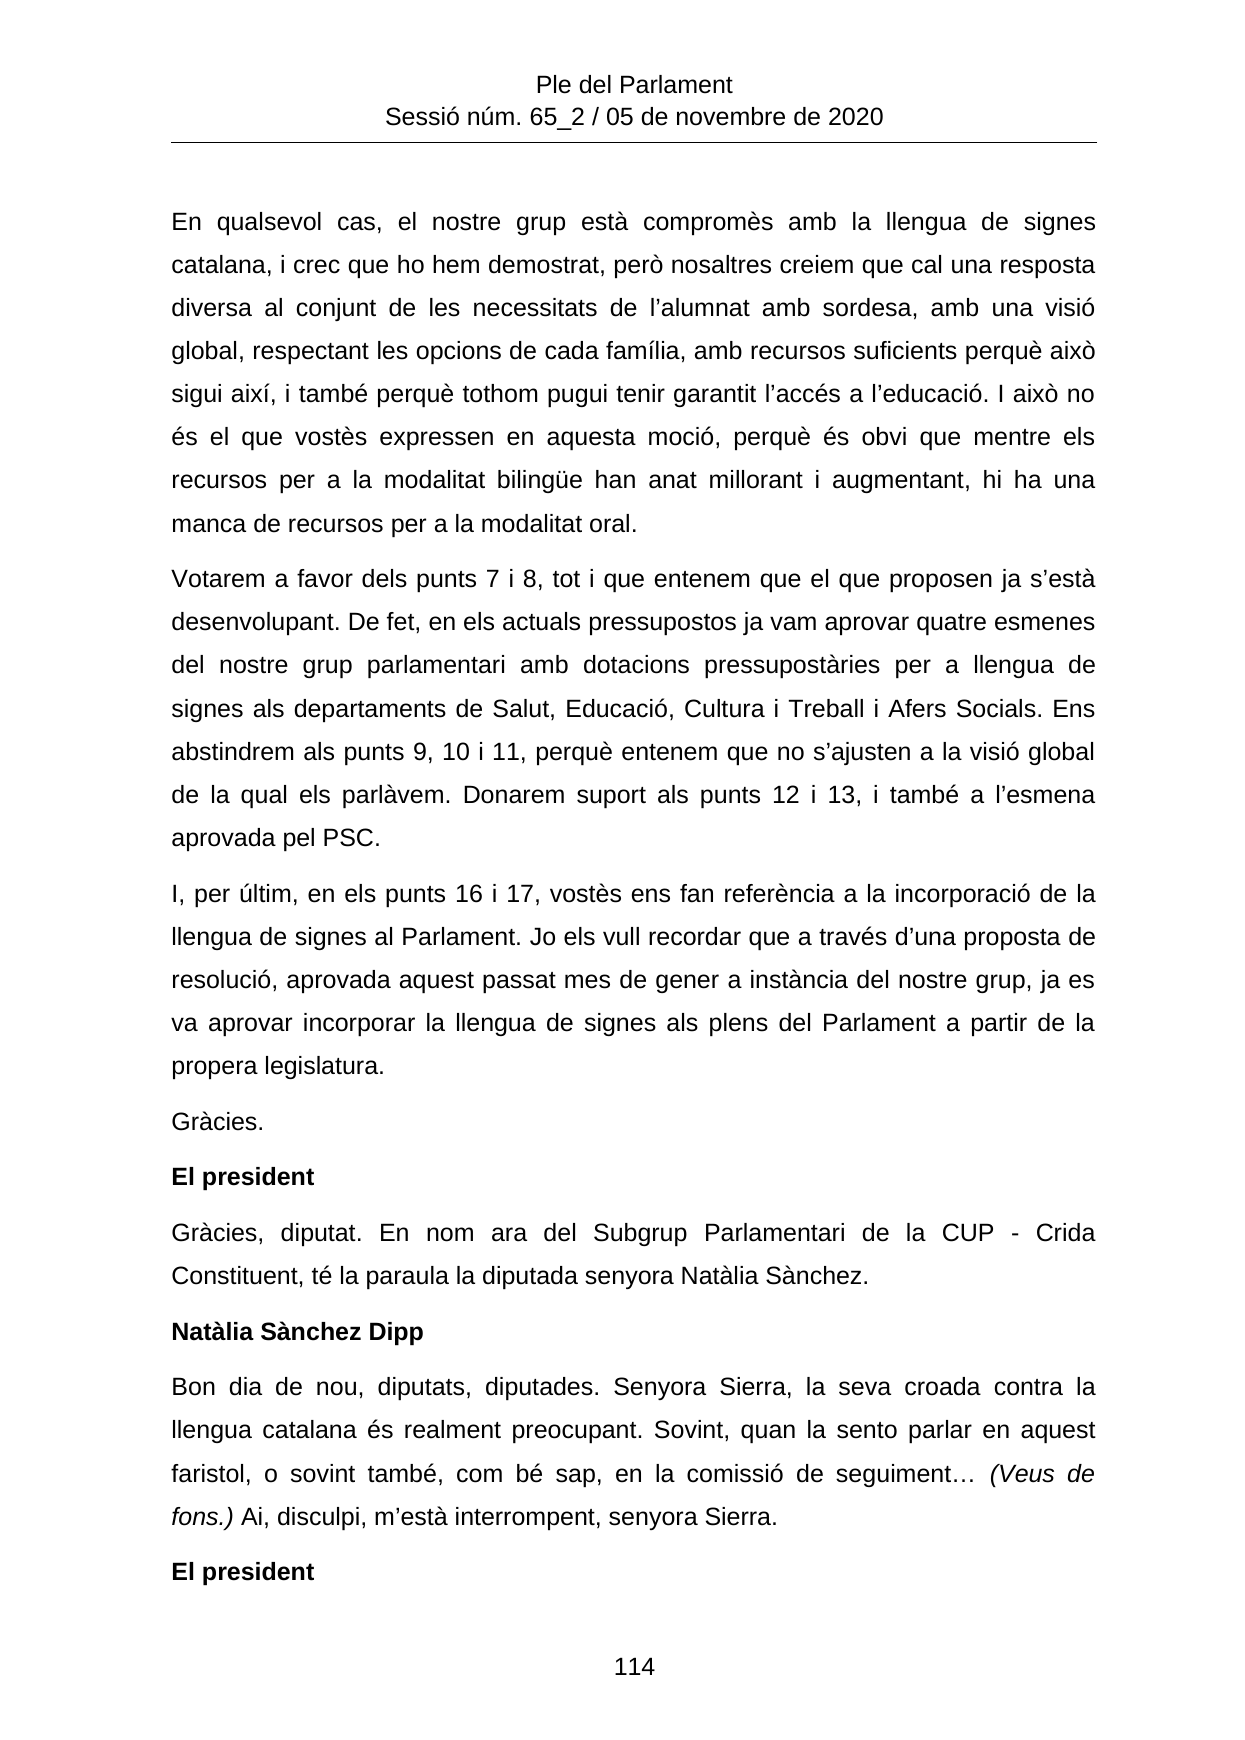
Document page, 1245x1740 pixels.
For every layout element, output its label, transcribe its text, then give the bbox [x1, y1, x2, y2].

text Bon dia de nou, diputats, diputades. Senyora Sierra, la seva croada contra la llengua catalana és realment preocupant. Sovint, quan la sento parlar en aquest faristol, o sovint també, com bé sap, en la comissió de seguiment… (Veus de fons.) Ai, disculpi, m’està interrompent, senyora Sierra. [171, 1372, 1097, 1531]
text El president [171, 1162, 1097, 1191]
text En qualsevol cas, el nostre grup està compromès amb la llengua de signes catalana, i crec que ho hem demostrat, però nosaltres creiem que cal una resposta diversa al conjunt de les necessitats de l’alumnat amb sordesa, amb una visió global, respectant les opcions de cada família, amb recursos suficients perquè això sigui així, i també perquè tothom pugui tenir garantit l’accés a l’educació. I això no és el que vostès expressen en aquesta moció, perquè és obvi que mentre els recursos per a la modalitat bilingüe han anat millorant i augmentant, hi ha una manca de recursos per a la modalitat oral. [171, 207, 1097, 537]
text Gràcies. [171, 1107, 1097, 1136]
text Votarem a favor dels punts 7 i 8, tot i que entenem que el que proposen ja s’està desenvolupant. De fet, en els actuals pressupostos ja vam aprovar quatre esmenes del nostre grup parlamentari amb dotacions pressupostàries per a llengua de signes als departaments de Salut, Educació, Cultura i Treball i Afers Socials. Ens abstindrem als punts 9, 10 i 11, perquè entenem que no s’ajusten a la visió global de la qual els parlàvem. Donarem suport als punts 12 i 13, i també a l’esmena aprovada pel PSC. [171, 564, 1097, 852]
text Natàlia Sànchez Dipp [171, 1317, 1097, 1346]
text I, per últim, en els punts 16 i 17, vostès ens fan referència a la incorporació de la llengua de signes al Parlament. Jo els vull recordar que a través d’una proposta de resolució, aprovada aquest passat mes de gener a instància del nostre grup, ja es va aprovar incorporar la llengua de signes als plens del Parlament a partir de la propera legislatura. [171, 879, 1097, 1080]
text Gràcies, diputat. En nom ara del Subgrup Parlamentari de la CUP - Crida Constituent, té la paraula la diputada senyora Natàlia Sànchez. [171, 1218, 1097, 1290]
text El president [171, 1557, 1097, 1586]
